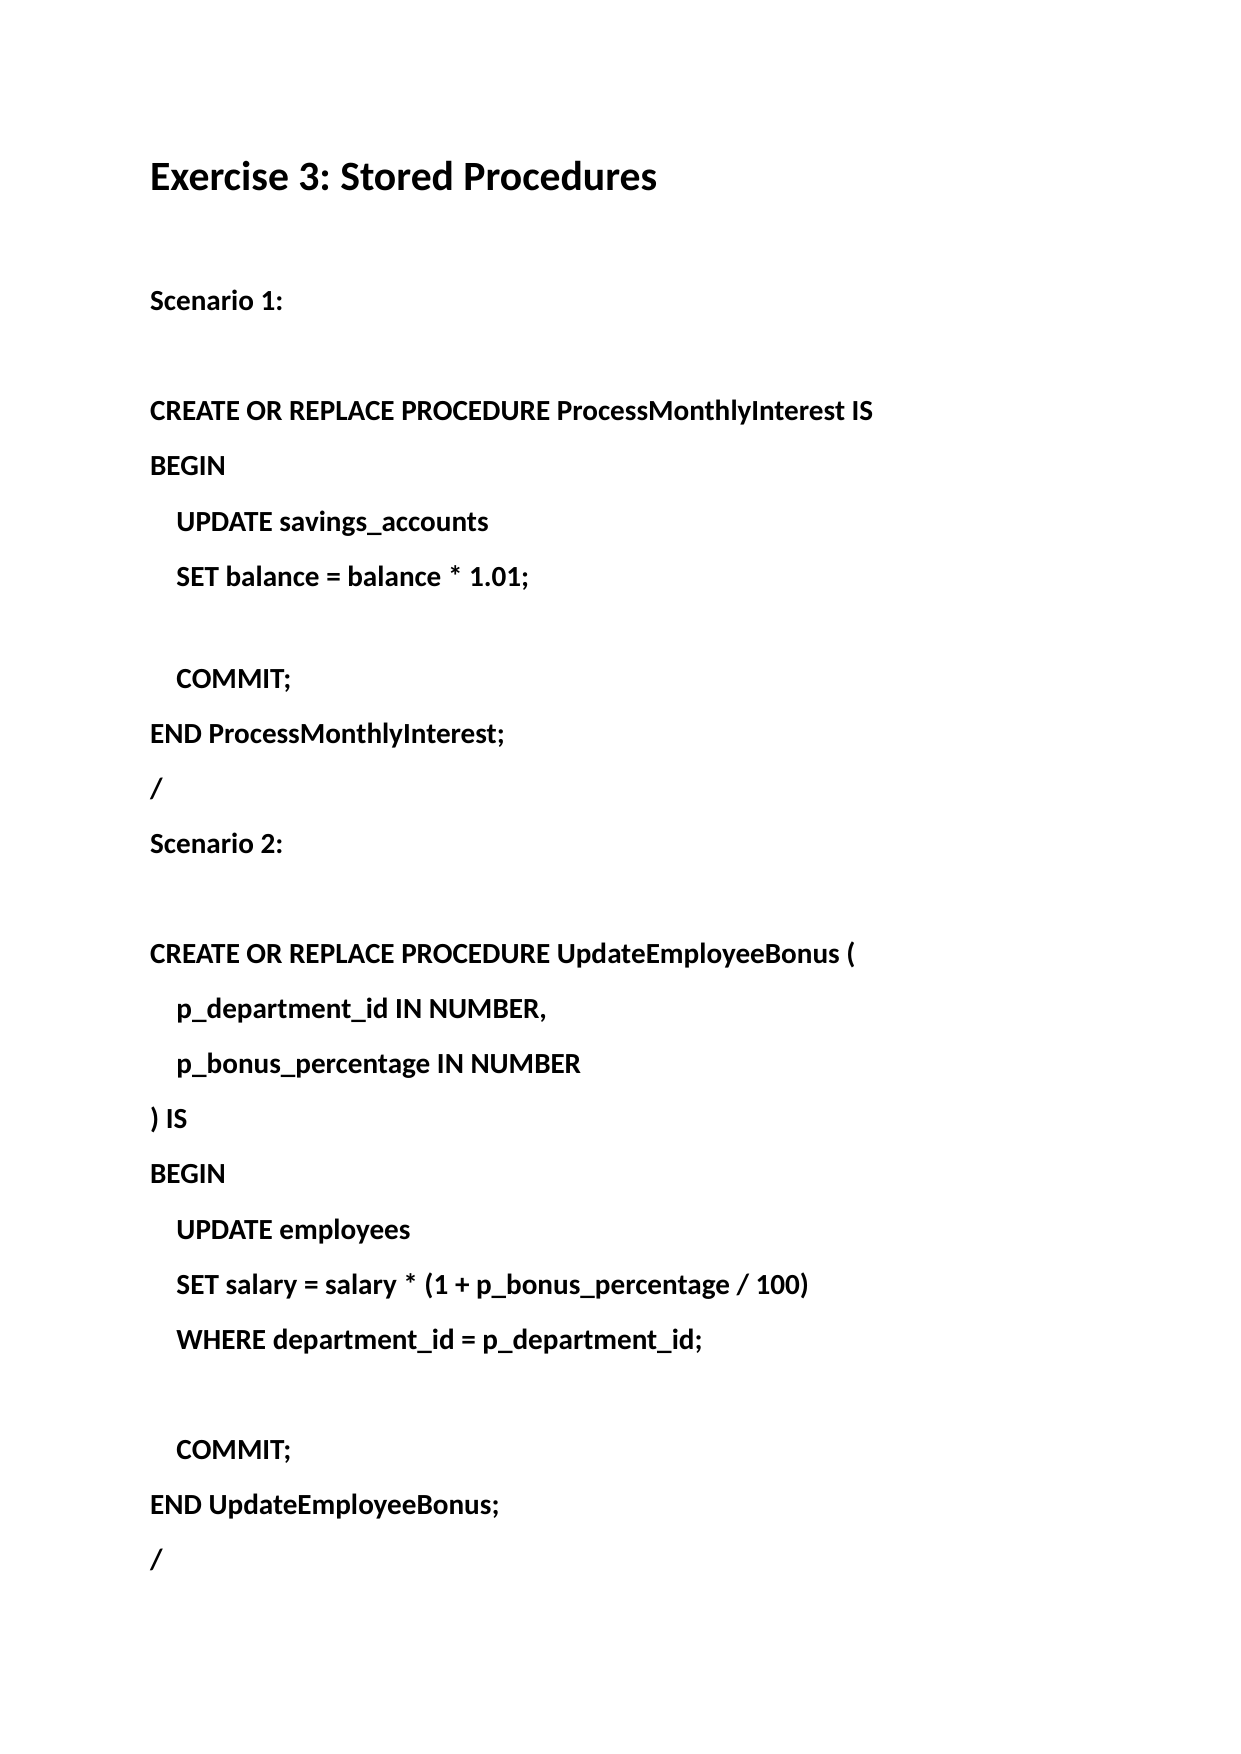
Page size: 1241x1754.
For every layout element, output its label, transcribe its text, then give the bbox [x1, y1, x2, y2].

text END ProcessMonthlyInterest; [150, 715, 1090, 750]
text COMMIT; [150, 1431, 1090, 1467]
text UPDATE employees [150, 1211, 1090, 1246]
text p_bonus_percentage IN NUMBER [150, 1045, 1090, 1081]
text COMMIT; [150, 660, 1090, 695]
text Scenario 2: [150, 825, 1090, 861]
text CREATE OR REPLACE PROCEDURE ProcessMonthlyInterest IS [150, 392, 1090, 428]
text SET salary = salary * (1 + p_bonus_percentage / 100) [150, 1266, 1090, 1301]
text Scenario 1: [150, 282, 1090, 318]
text Exercise 3: Stored Procedures [150, 150, 1090, 201]
text CREATE OR REPLACE PROCEDURE UpdateEmployeeBonus ( [150, 935, 1090, 971]
text / [150, 1541, 1090, 1577]
text SET balance = balance * 1.01; [150, 558, 1090, 593]
text p_department_id IN NUMBER, [150, 990, 1090, 1026]
text BEGIN [150, 447, 1090, 483]
text ) IS [150, 1101, 1090, 1136]
text WHERE department_id = p_department_id; [150, 1321, 1090, 1357]
text / [150, 770, 1090, 806]
text END UpdateEmployeeBonus; [150, 1486, 1090, 1522]
text BEGIN [150, 1156, 1090, 1191]
text UPDATE savings_accounts [150, 503, 1090, 538]
